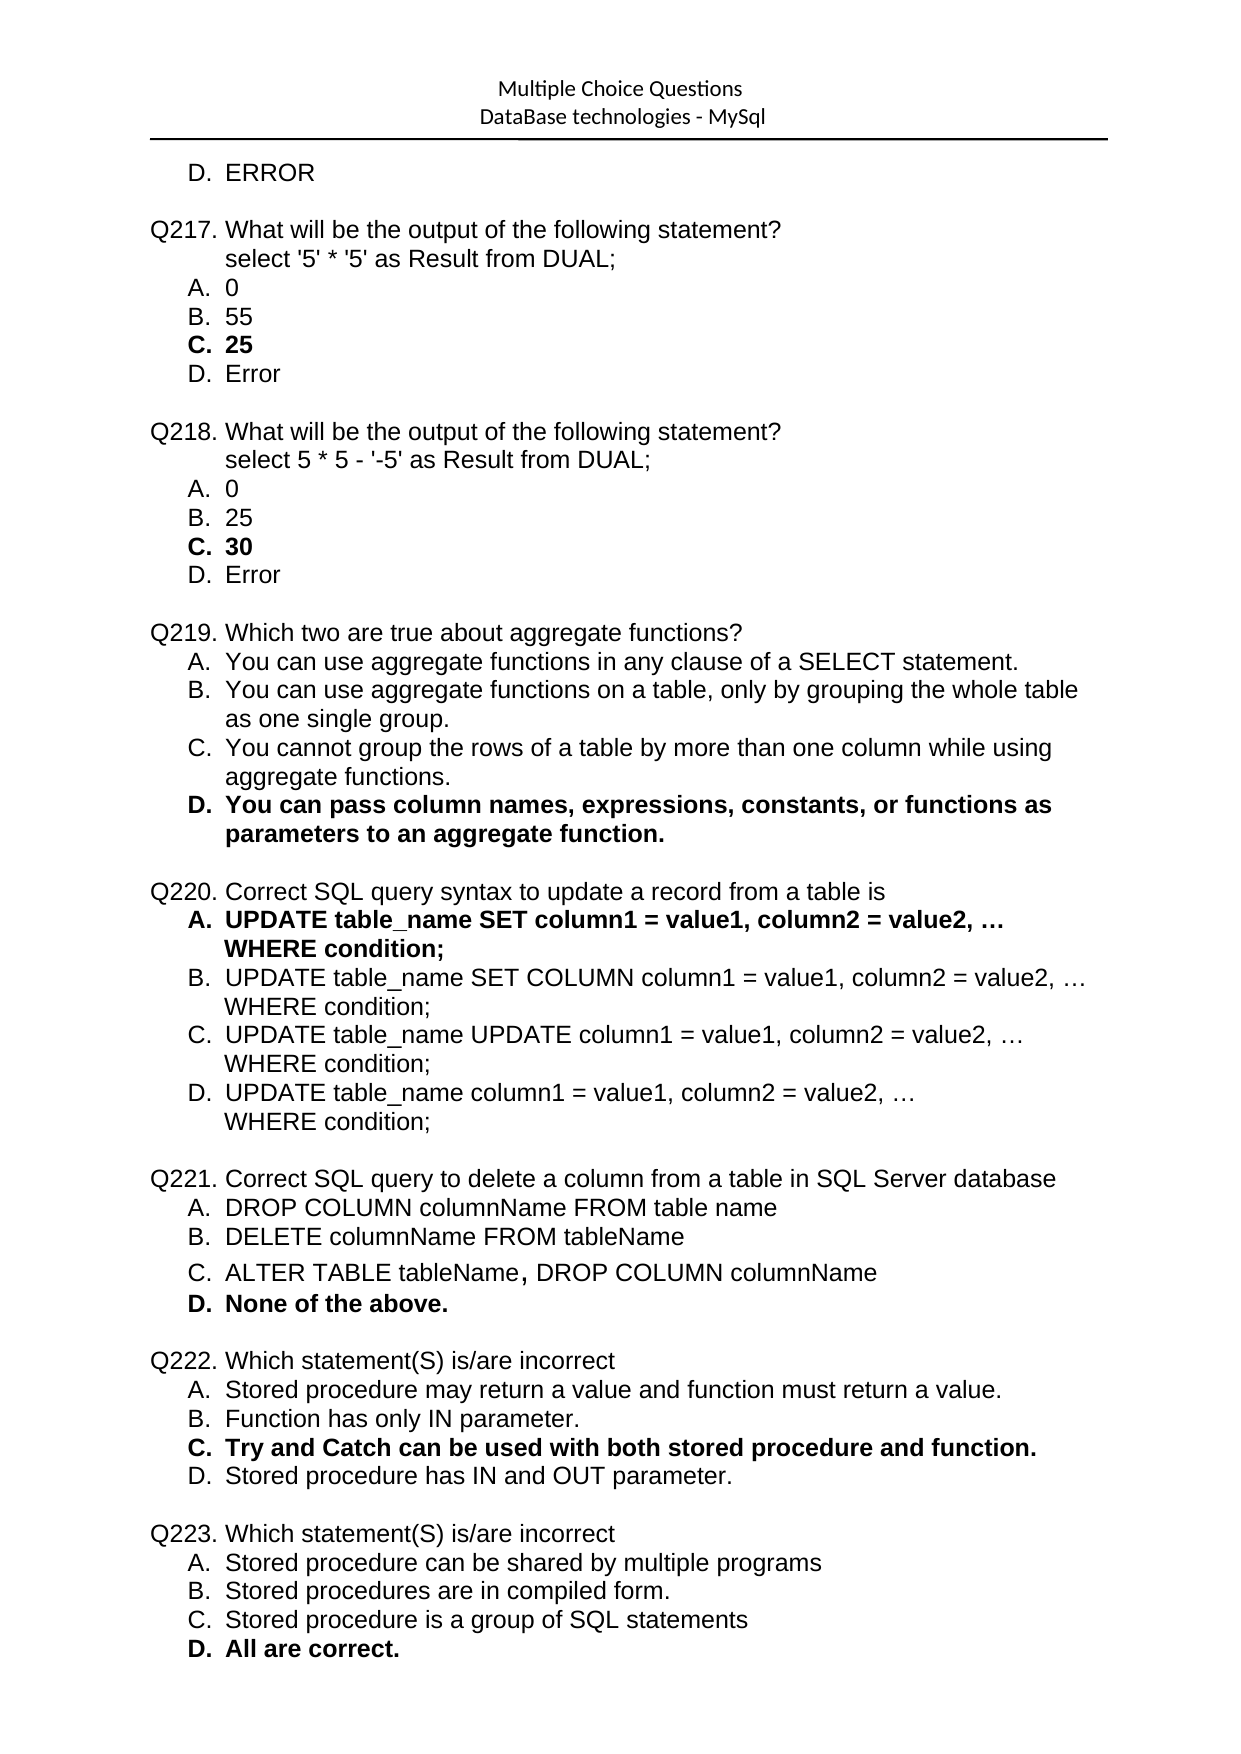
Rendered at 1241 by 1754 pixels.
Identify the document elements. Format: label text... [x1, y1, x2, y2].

list ERROR [187, 158, 1090, 187]
text Q220. Correct SQL query syntax to update a record from a table is [150, 877, 1090, 905]
list 25 [187, 503, 1090, 532]
text WHERE condition; [224, 1049, 1090, 1078]
list Try and Catch can be used with both stored procedure and function. [187, 1432, 1090, 1461]
text WHERE condition; [224, 1107, 1090, 1135]
text Q219. Which two are true about aggregate functions? [150, 618, 1090, 647]
text select '5' * '5' as Result from DUAL; [150, 244, 1090, 273]
text select 5 * 5 - '-5' as Result from DUAL; [150, 445, 1090, 474]
list UPDATE table_name SET COLUMN column1 = value1, column2 = value2, … [187, 963, 1090, 992]
text Q222. Which statement(S) is/are incorrect [150, 1346, 1090, 1375]
list Stored procedure is a group of SQL statements [187, 1605, 1090, 1634]
list Function has only IN parameter. [187, 1404, 1090, 1432]
list You can use aggregate functions in any clause of a SELECT statement. [187, 647, 1090, 675]
list 0 [187, 474, 1090, 503]
list All are correct. [187, 1634, 1090, 1662]
list 25 [187, 330, 1090, 359]
list Stored procedures are in compiled form. [187, 1576, 1090, 1605]
list DROP COLUMN columnName FROM table name [187, 1193, 1090, 1222]
list You cannot group the rows of a table by more than one column while using aggregate functions. [187, 733, 1090, 790]
text WHERE condition; [224, 934, 1090, 963]
text Q218. What will be the output of the following statement? [150, 417, 1090, 445]
text WHERE condition; [224, 992, 1090, 1020]
list You can use aggregate functions on a table, only by grouping the whole table as one single group. [187, 675, 1090, 733]
list Stored procedure can be shared by multiple programs [187, 1547, 1090, 1576]
text Q221. Correct SQL query to delete a column from a table in SQL Server database [150, 1164, 1090, 1193]
list 55 [187, 302, 1090, 330]
list 0 [187, 273, 1090, 302]
text Q223. Which statement(S) is/are incorrect [150, 1519, 1090, 1547]
list UPDATE table_name column1 = value1, column2 = value2, … [187, 1078, 1090, 1107]
list UPDATE table_name SET column1 = value1, column2 = value2, … [187, 905, 1090, 934]
list ALTER TABLE tableName, DROP COLUMN columnName [187, 1250, 1090, 1289]
list Stored procedure may return a value and function must return a value. [187, 1375, 1090, 1404]
list DELETE columnName FROM tableName [187, 1222, 1090, 1250]
list None of the above. [187, 1289, 1090, 1317]
list Stored procedure has IN and OUT parameter. [187, 1461, 1090, 1490]
list 30 [187, 532, 1090, 560]
text Q217. What will be the output of the following statement? [150, 215, 1090, 244]
list UPDATE table_name UPDATE column1 = value1, column2 = value2, … [187, 1020, 1090, 1049]
list You can pass column names, expressions, constants, or functions as parameters to an aggregate function. [187, 790, 1090, 848]
list Error [187, 359, 1090, 388]
list Error [187, 560, 1090, 589]
